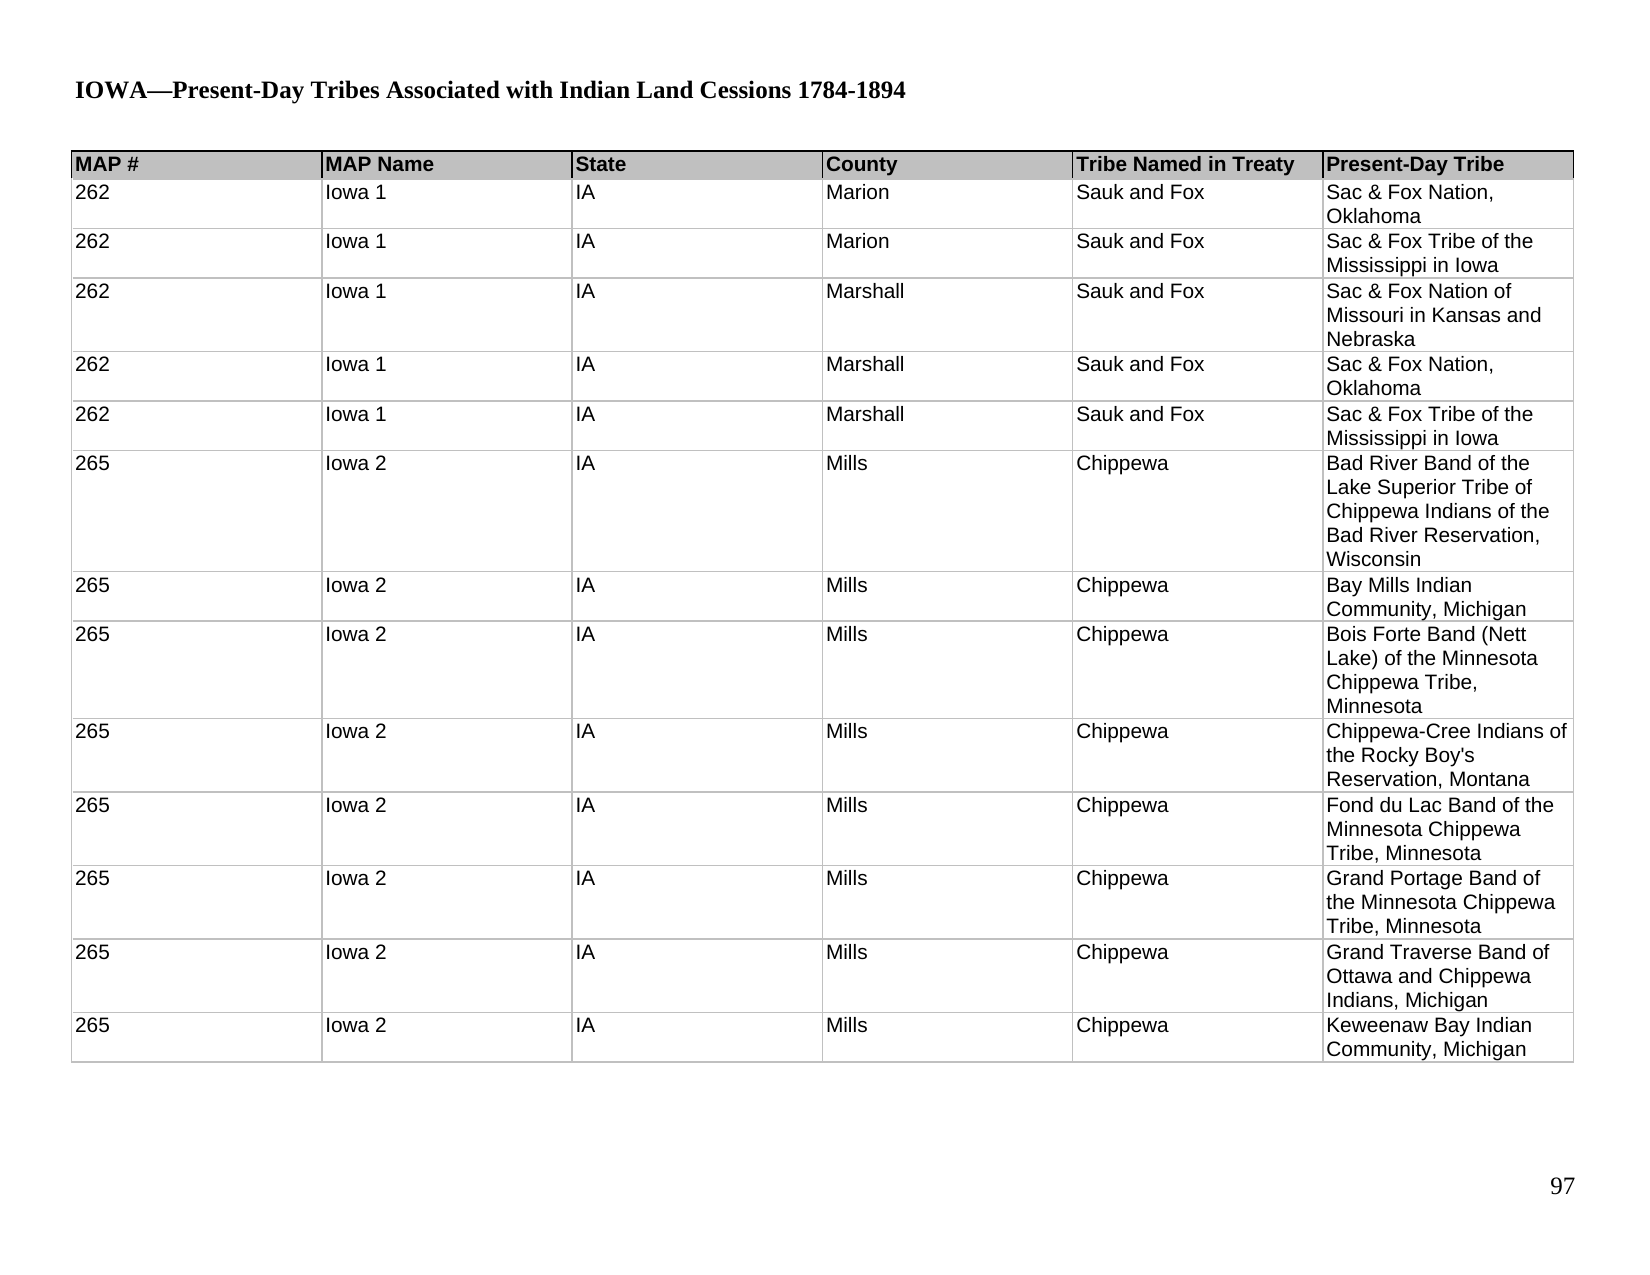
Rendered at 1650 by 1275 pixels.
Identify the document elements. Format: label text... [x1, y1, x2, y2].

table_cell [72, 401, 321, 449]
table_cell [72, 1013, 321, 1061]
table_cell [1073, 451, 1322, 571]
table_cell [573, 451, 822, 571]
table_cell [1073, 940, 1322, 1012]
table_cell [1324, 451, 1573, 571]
table_header State [573, 152, 822, 178]
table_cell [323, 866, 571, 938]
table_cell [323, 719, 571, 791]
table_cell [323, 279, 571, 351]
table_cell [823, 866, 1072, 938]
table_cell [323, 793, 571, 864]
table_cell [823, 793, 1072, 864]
table_header Present-Day Tribe [1324, 152, 1573, 178]
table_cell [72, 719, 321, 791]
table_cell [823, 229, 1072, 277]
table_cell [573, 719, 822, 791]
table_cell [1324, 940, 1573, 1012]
table_header MAP # [72, 152, 321, 178]
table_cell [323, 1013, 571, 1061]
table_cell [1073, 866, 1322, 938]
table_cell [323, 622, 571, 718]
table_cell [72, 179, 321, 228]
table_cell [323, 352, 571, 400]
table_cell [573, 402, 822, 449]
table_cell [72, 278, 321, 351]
table_header Tribe Named in Treaty [1073, 152, 1322, 178]
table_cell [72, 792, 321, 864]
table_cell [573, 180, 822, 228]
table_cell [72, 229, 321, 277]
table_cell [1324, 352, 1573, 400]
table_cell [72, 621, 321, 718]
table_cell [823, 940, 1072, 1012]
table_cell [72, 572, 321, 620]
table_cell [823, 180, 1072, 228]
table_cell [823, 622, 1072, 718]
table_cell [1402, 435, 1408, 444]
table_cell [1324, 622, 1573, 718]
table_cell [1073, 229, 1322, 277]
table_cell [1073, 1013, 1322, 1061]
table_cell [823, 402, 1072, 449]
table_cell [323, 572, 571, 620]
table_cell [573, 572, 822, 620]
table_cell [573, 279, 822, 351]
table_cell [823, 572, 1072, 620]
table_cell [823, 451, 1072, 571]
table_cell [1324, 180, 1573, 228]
table_header MAP Name [323, 152, 571, 178]
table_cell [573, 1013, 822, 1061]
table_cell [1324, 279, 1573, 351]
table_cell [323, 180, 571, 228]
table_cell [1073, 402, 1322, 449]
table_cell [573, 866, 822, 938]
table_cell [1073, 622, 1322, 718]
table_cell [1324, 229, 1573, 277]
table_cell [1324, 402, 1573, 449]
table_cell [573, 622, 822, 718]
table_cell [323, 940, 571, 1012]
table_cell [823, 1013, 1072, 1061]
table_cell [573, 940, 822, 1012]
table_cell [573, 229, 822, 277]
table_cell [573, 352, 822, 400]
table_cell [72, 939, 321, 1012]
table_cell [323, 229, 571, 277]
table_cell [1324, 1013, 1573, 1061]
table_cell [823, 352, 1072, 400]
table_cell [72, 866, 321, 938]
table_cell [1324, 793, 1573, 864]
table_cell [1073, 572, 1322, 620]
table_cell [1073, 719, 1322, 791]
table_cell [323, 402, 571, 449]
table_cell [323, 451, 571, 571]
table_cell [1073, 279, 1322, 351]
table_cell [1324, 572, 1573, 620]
table_header County [823, 152, 1072, 178]
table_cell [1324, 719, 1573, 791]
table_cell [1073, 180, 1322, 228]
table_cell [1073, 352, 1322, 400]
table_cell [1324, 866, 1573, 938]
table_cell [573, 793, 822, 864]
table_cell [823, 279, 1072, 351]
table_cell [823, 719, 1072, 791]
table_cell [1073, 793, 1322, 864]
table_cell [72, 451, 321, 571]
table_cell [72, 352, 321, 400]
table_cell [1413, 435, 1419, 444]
